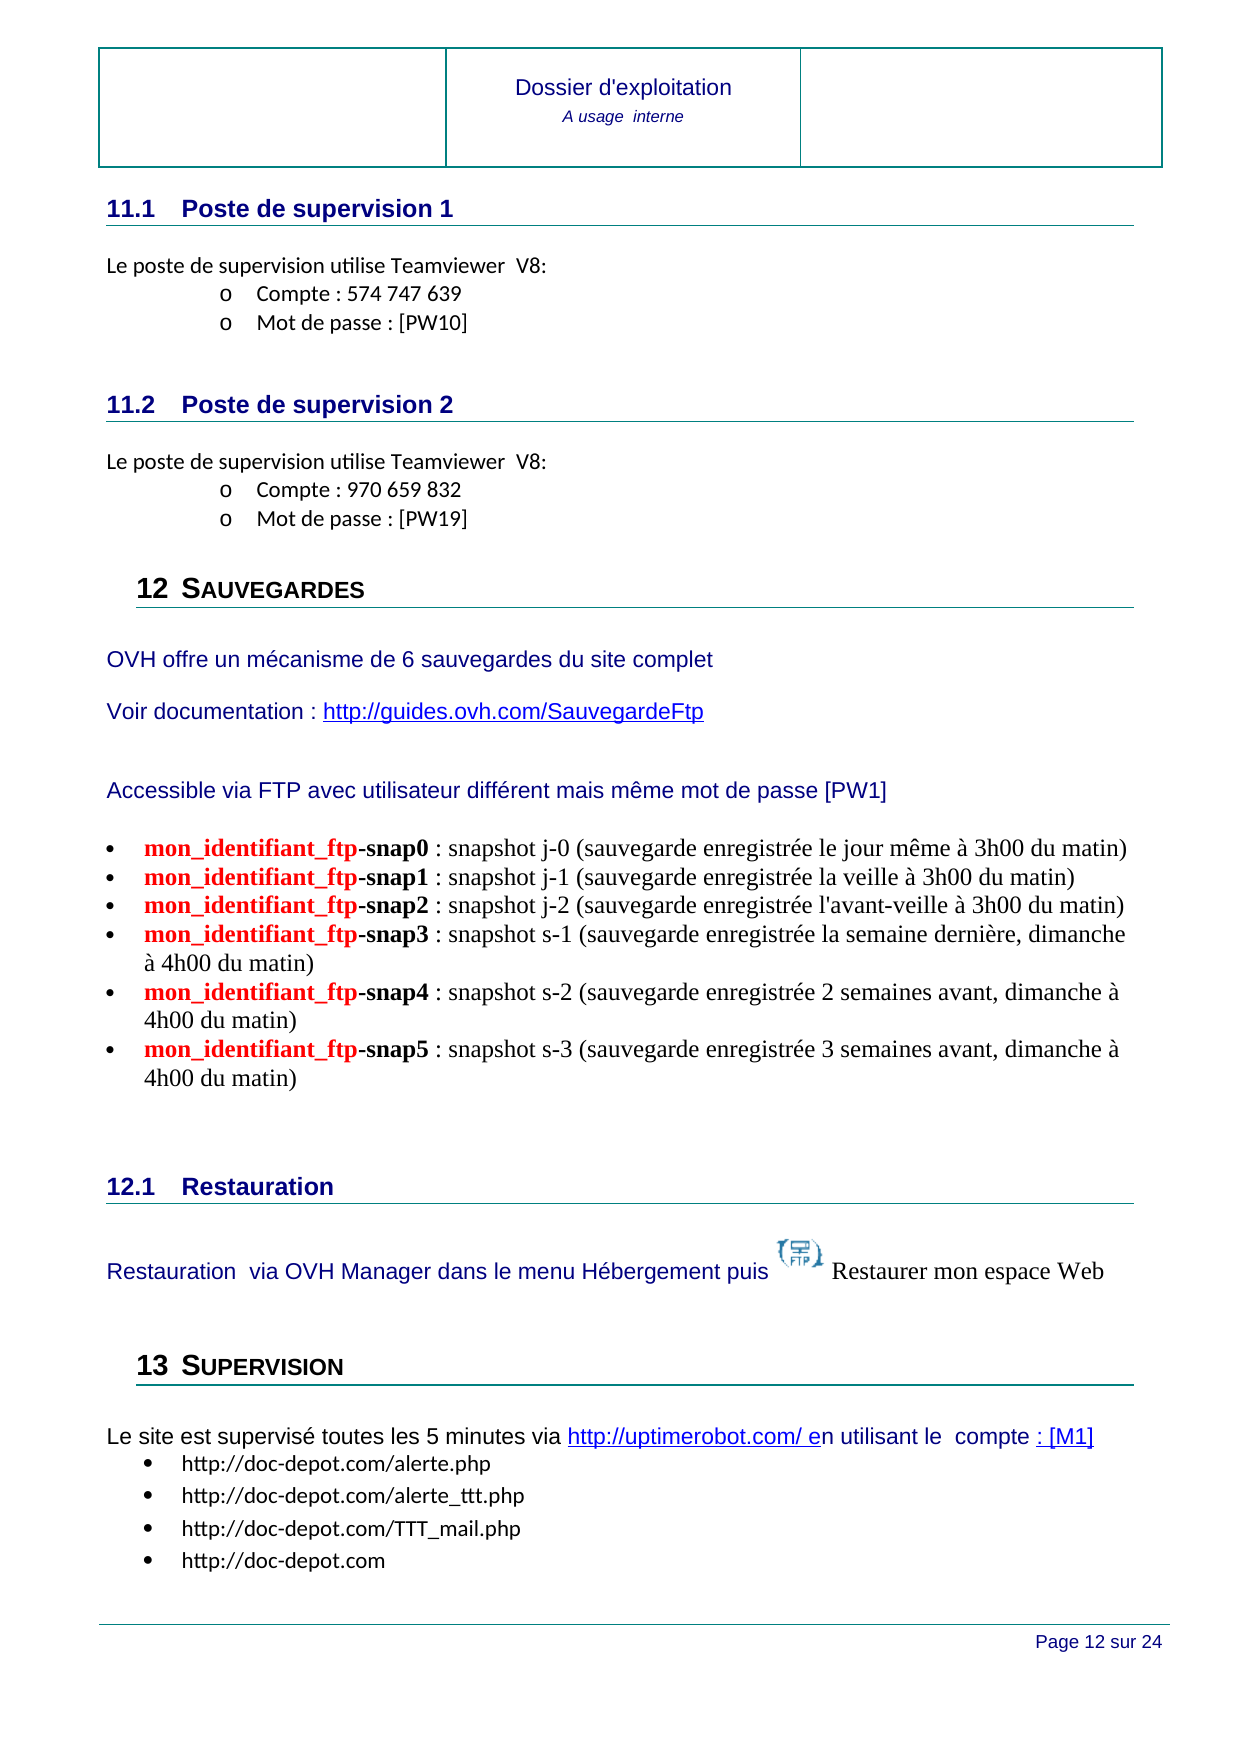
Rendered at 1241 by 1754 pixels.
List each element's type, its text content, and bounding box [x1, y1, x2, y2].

list mon_identifiant_ftp-snap4 : snapshot s-2 (sauvegarde enregistrée 2 semaines avant, dimanche à 4h00 du matin) [106, 977, 1134, 1034]
list http://doc-depot.com/alerte_ttt.php [144, 1482, 1134, 1509]
text Voir documentation : http://guides.ovh.com/SauvegardeFtp [106, 698, 1134, 725]
text OVH offre un mécanisme de 6 sauvegardes du site complet [106, 646, 1134, 672]
list mon_identifiant_ftp-snap5 : snapshot s-3 (sauvegarde enregistrée 3 semaines avant, dimanche à 4h00 du matin) [106, 1034, 1134, 1092]
list mon_identifiant_ftp-snap1 : snapshot j-1 (sauvegarde enregistrée la veille à 3h00 du matin) [106, 862, 1134, 890]
list mon_identifiant_ftp-snap0 : snapshot j-0 (sauvegarde enregistrée le jour même à 3h00 du matin) [106, 833, 1134, 862]
list http://doc-depot.com [144, 1546, 1134, 1574]
list mon_identifiant_ftp-snap3 : snapshot s-1 (sauvegarde enregistrée la semaine dernière, dimanche à 4h00 du matin) [106, 919, 1134, 977]
subtitle Supervision [136, 1348, 1134, 1384]
list http://doc-depot.com/TTT_mail.php [144, 1514, 1134, 1542]
text Le site est supervisé toutes les 5 minutes via http://uptimerobot.com/ en utilisant le compte : [M1] [106, 1423, 1134, 1449]
list Mot de passe : [PW10] [219, 308, 1134, 337]
subtitle Poste de supervision 2 [106, 390, 1134, 421]
subtitle Sauvegardes [136, 571, 1134, 607]
list Compte : 574 747 639 [219, 279, 1134, 308]
text Restauration via OVH Manager dans le menu Hébergement puis Restaurer mon espace Web [106, 1229, 1134, 1284]
list Compte : 970 659 832 [219, 475, 1134, 504]
picture [775, 1229, 826, 1279]
list Mot de passe : [PW19] [219, 504, 1134, 533]
text Le poste de supervision utilise Teamviewer V8: [106, 447, 1134, 475]
text Accessible via FTP avec utilisateur différent mais même mot de passe [PW1] [106, 777, 1134, 804]
subtitle Restauration [106, 1172, 1134, 1203]
list http://doc-depot.com/alerte.php [144, 1449, 1134, 1477]
subtitle Poste de supervision 1 [106, 194, 1134, 225]
list mon_identifiant_ftp-snap2 : snapshot j-2 (sauvegarde enregistrée l'avant-veille à 3h00 du matin) [106, 890, 1134, 919]
text Le poste de supervision utilise Teamviewer V8: [106, 251, 1134, 279]
